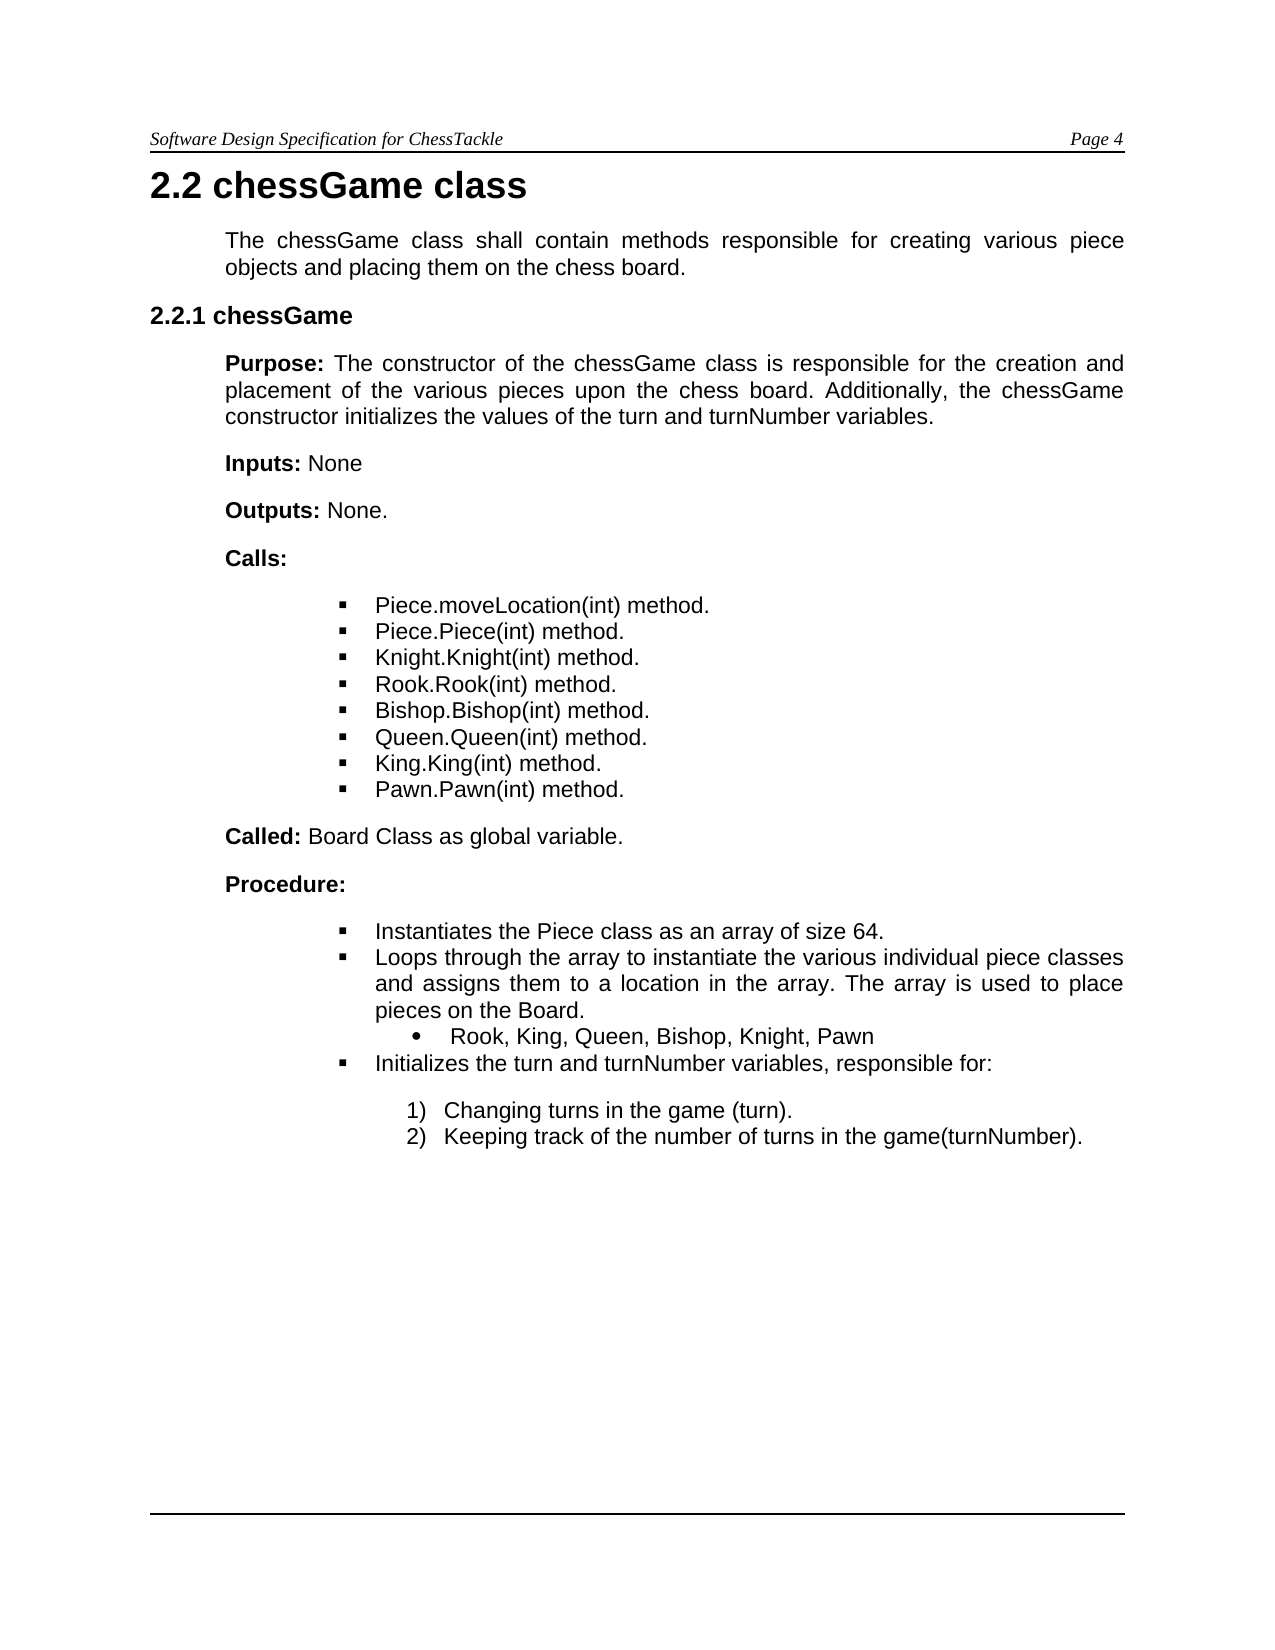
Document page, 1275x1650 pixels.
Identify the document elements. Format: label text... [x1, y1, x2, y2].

list Instantiates the Piece class as an array of size 64. [337, 918, 1125, 944]
text The chessGame class shall contain methods responsible for creating various piece objects and placing them on the chess board. [225, 227, 1125, 280]
list Rook.Rook(int) method. [337, 671, 1125, 697]
list King.King(int) method. [337, 750, 1125, 776]
list Rook, King, Queen, Bishop, Knight, Pawn [412, 1023, 1125, 1049]
list Pawn.Pawn(int) method. [337, 776, 1125, 802]
list Changing turns in the game (turn). [406, 1097, 1125, 1123]
text Outputs: None. [150, 497, 1125, 524]
list Bishop.Bishop(int) method. [337, 697, 1125, 723]
list Knight.Knight(int) method. [337, 644, 1125, 671]
list Keeping track of the number of turns in the game(turnNumber). [406, 1123, 1125, 1149]
list Loops through the array to instantiate the various individual piece classes and assigns them to a location in the array. The array is used to place pieces on the Board. [337, 944, 1125, 1023]
subtitle chessGame [150, 301, 1125, 329]
list Initializes the turn and turnNumber variables, responsible for: [337, 1049, 1125, 1076]
text Purpose: The constructor of the chessGame class is responsible for the creation and placement of the various pieces upon the chess board. Additionally, the chessGame constructor initializes the values of the turn and turnNumber variables. [225, 350, 1125, 429]
text Inputs: None [150, 450, 1125, 476]
text Calls: [150, 544, 1125, 571]
subtitle chessGame class [150, 163, 1125, 206]
text Procedure: [150, 871, 1125, 897]
list Queen.Queen(int) method. [337, 723, 1125, 750]
list Piece.Piece(int) method. [337, 618, 1125, 644]
text Called: Board Class as global variable. [150, 823, 1125, 850]
list Piece.moveLocation(int) method. [337, 592, 1125, 618]
